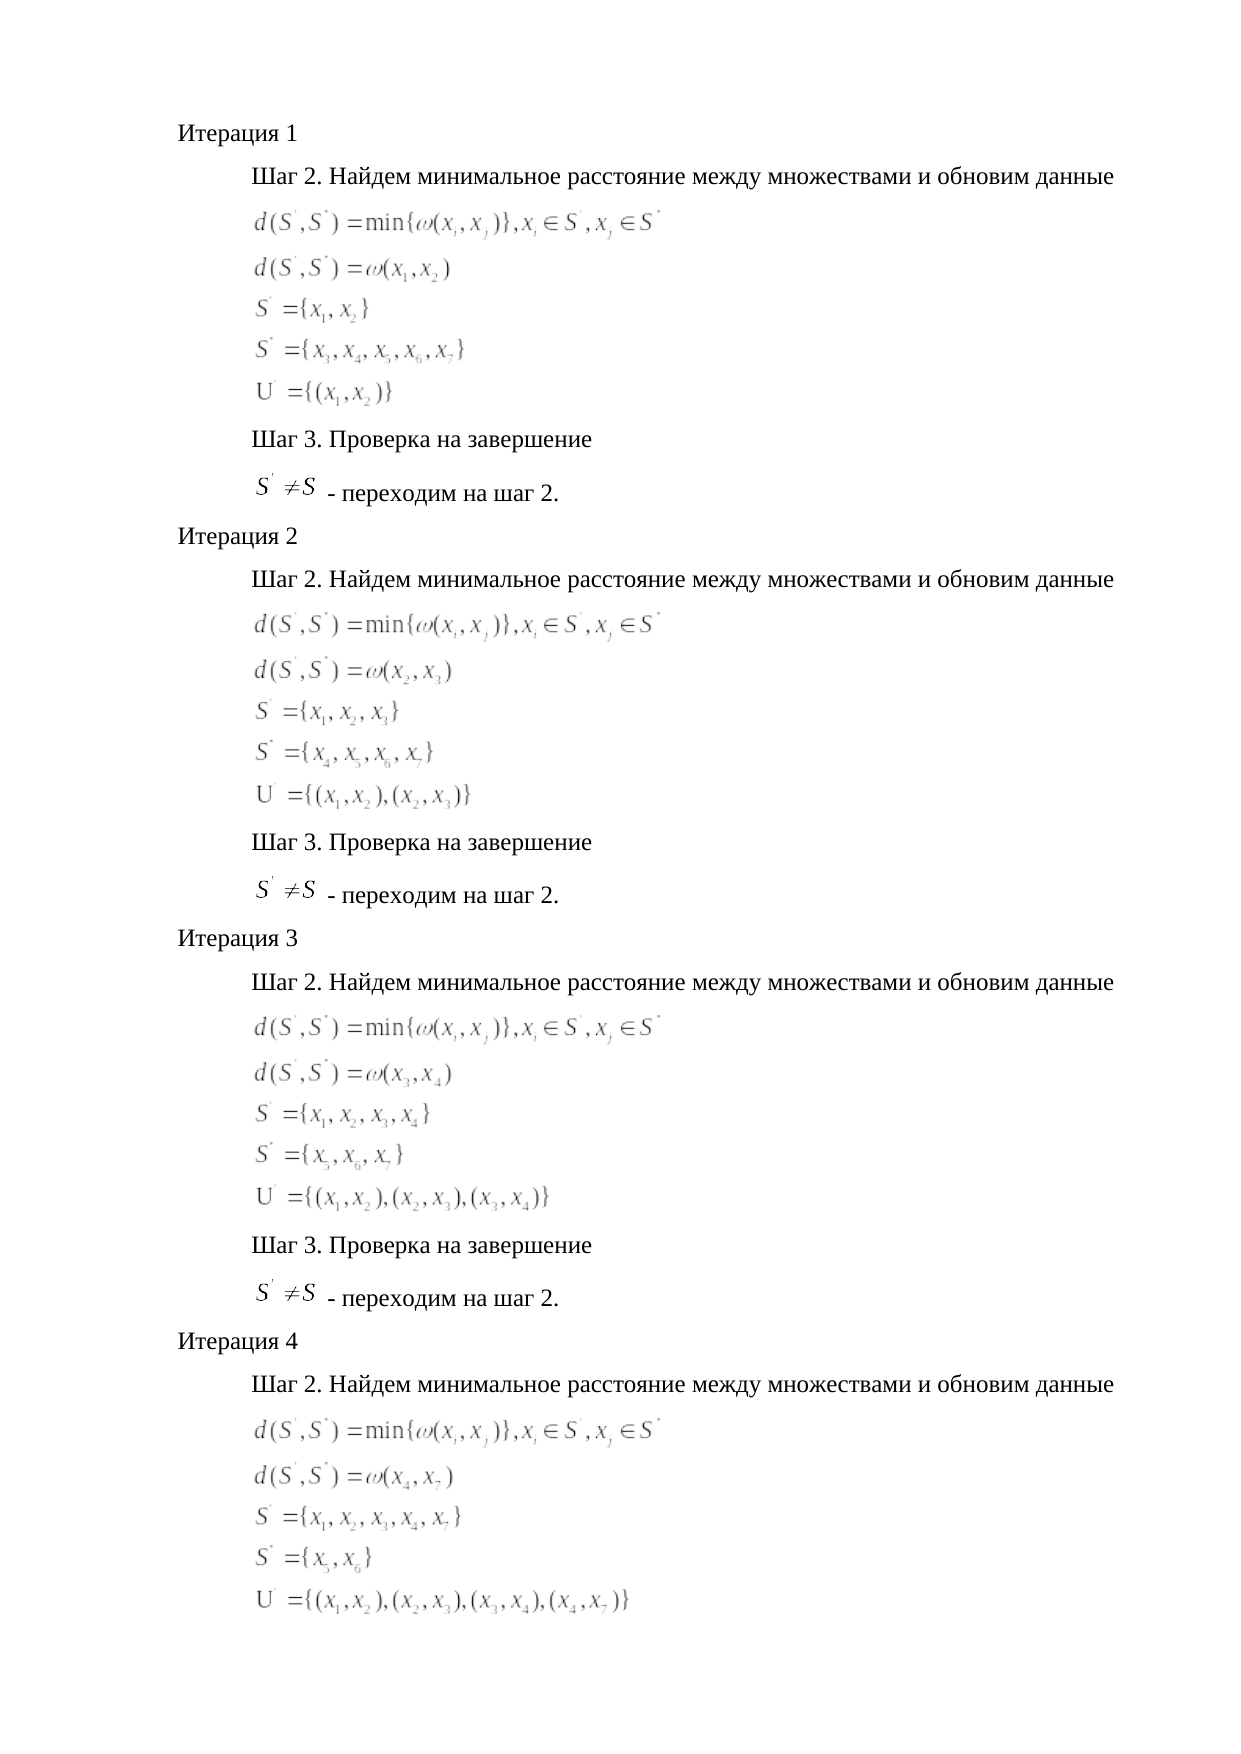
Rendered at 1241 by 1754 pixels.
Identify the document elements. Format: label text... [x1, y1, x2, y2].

text - переходим на шаг 2. [177, 870, 1152, 909]
text Итерация 3 [177, 923, 1152, 952]
text Шаг 2. Найдем минимальное расстояние между множествами и обновим данные [177, 967, 1152, 995]
text Шаг 3. Проверка на завершение [177, 1230, 1152, 1259]
text Шаг 2. Найдем минимальное расстояние между множествами и обновим данные [177, 564, 1152, 593]
text Шаг 3. Проверка на завершение [177, 424, 1152, 453]
text Шаг 2. Найдем минимальное расстояние между множествами и обновим данные [177, 161, 1152, 190]
text Шаг 3. Проверка на завершение [177, 827, 1152, 856]
text - переходим на шаг 2. [177, 468, 1152, 506]
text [177, 1369, 1152, 1398]
text Итерация 2 [177, 521, 1152, 549]
text Итерация 4 [177, 1326, 1152, 1355]
text Итерация 1 [177, 118, 1152, 147]
text - переходим на шаг 2. [177, 1273, 1152, 1312]
